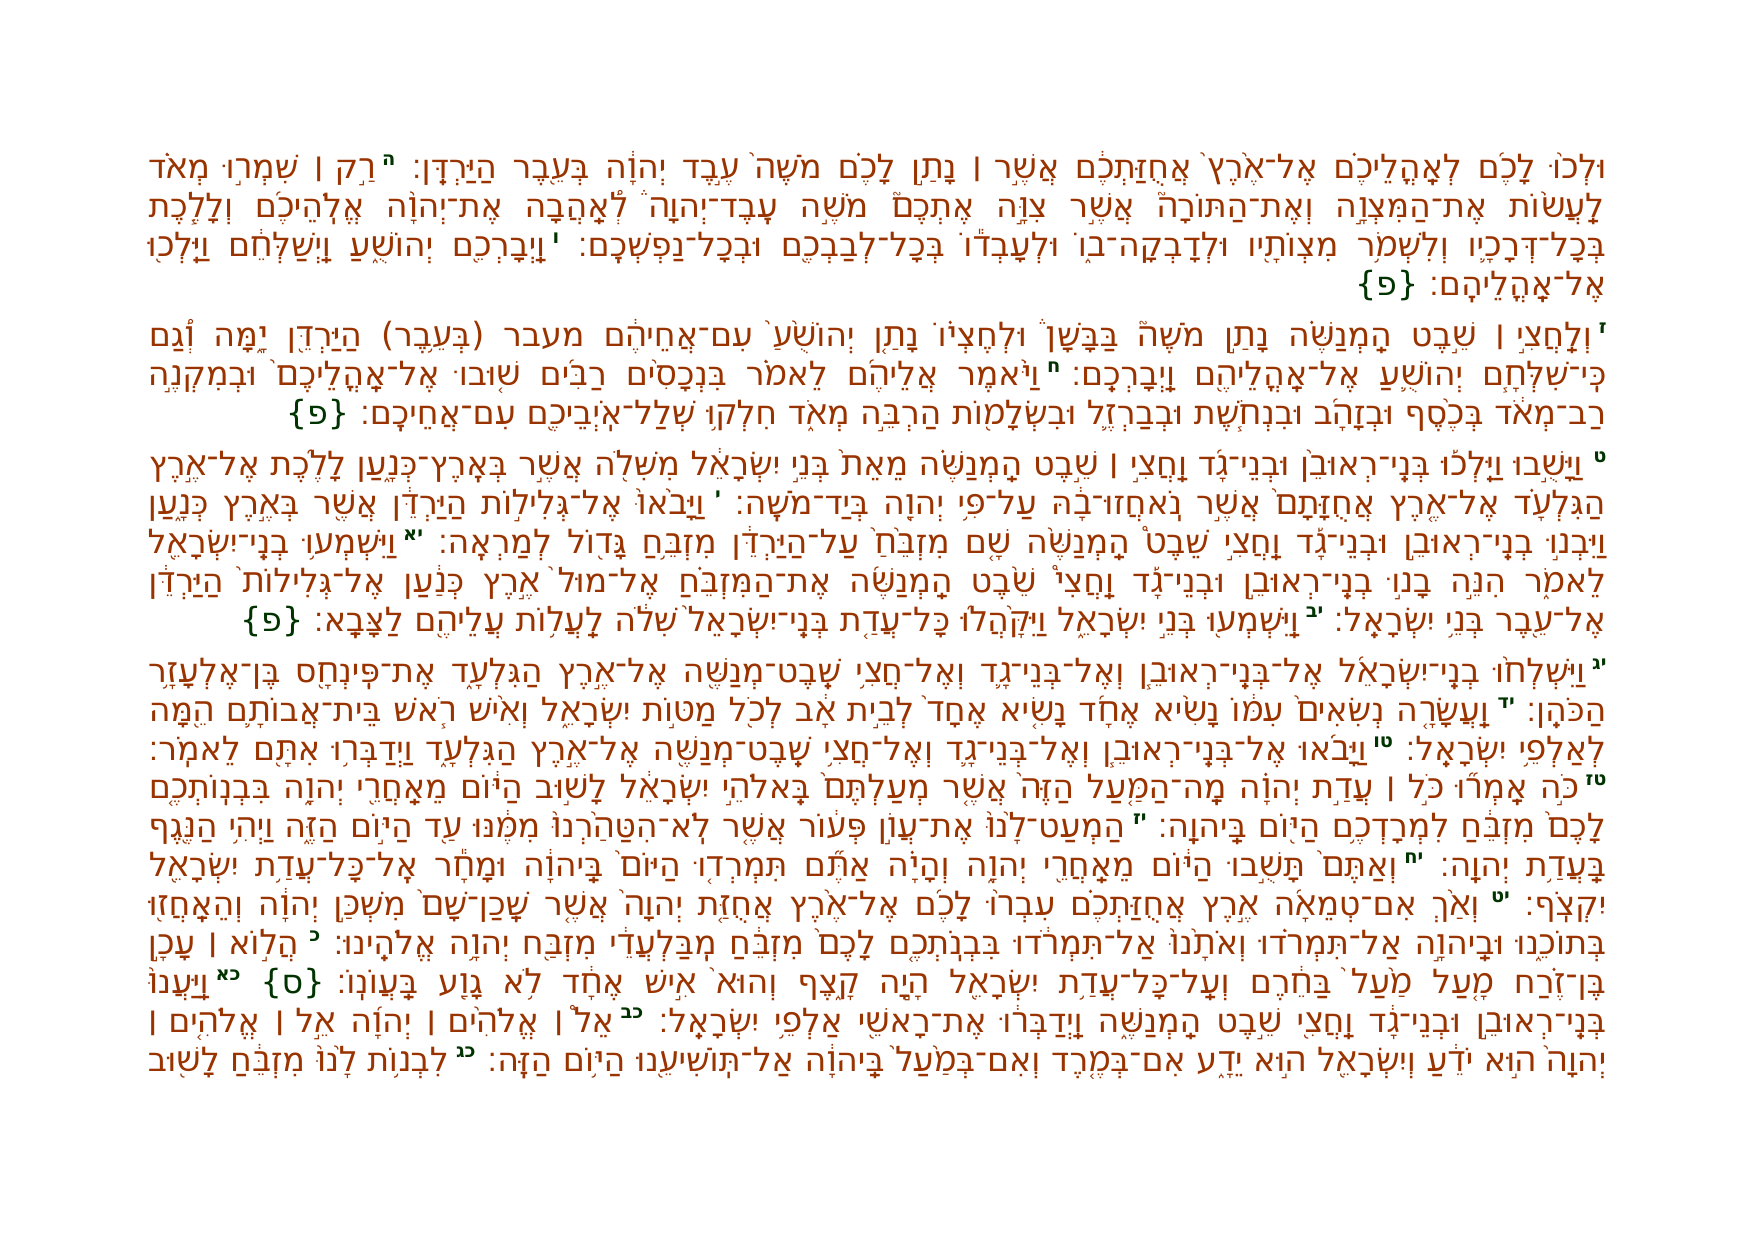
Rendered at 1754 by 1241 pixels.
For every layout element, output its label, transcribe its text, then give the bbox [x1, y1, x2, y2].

text ט וַיָּשֻׁ֣בוּ וַיֵּֽלְכ֡וּ בְּנֵֽי־רְאוּבֵ֨ן וּבְנֵי־גָ֜ד וַֽחֲצִ֣י ׀ שֵׁ֣בֶט הַֽמְנַשֶּׁ֗ה מֵאֵת֙ בְּנֵ֣י יִשְׂרָאֵ֔ל מִשִּׁלֹ֖ה אֲשֶׁ֣ר בְּאֶֽרֶץ־כְּנָ֑עַן לָלֶ֜כֶת אֶל־אֶ֣רֶץ הַגִּלְעָ֗ד אֶל־אֶ֤רֶץ אֲחֻזָּתָם֙ אֲשֶׁ֣ר נֹֽאחֲזוּ־בָ֔הּ עַל־פִּ֥י יְהוָ֖ה בְּיַד־מֹשֶֽׁה׃ י וַיָּבֹ֨אוּ֙ אֶל־גְּלִיל֣וֹת הַיַּרְדֵּ֔ן אֲשֶׁ֖ר בְּאֶ֣רֶץ כְּנָ֑עַן וַיִּבְנ֣וּ בְנֵֽי־רְאוּבֵ֣ן וּבְנֵי־גָ֡ד וַֽחֲצִ֣י שֵׁבֶט֩ הַֽמְנַשֶּׁ֨ה שָׁ֤ם מִזְבֵּ֨חַ֙ עַל־הַיַּרְדֵּ֔ן מִזְבֵּ֥חַ גָּד֖וֹל לְמַרְאֶֽה׃ יא וַיִּשְׁמְע֥וּ בְנֵֽי־יִשְׂרָאֵ֖ל לֵאמֹ֑ר הִנֵּ֣ה בָנ֣וּ בְנֵֽי־רְאוּבֵ֣ן וּבְנֵי־גָ֡ד וַֽחֲצִי֩ שֵׁ֨בֶט הַֽמְנַשֶּׁ֜ה אֶת־הַמִּזְבֵּ֗חַ אֶל־מוּל֙ אֶ֣רֶץ כְּנַ֔עַן אֶל־גְּלִילוֹת֙ הַיַּרְדֵּ֔ן אֶל־עֵ֖בֶר בְּנֵ֥י יִשְׂרָאֵֽל׃ יב וַֽיִּשְׁמְע֖וּ בְּנֵ֣י יִשְׂרָאֵ֑ל וַיִּקָּ֨הֲל֜וּ כָּל־עֲדַ֤ת בְּנֵֽי־יִשְׂרָאֵל֙ שִׁלֹ֔ה לַֽעֲל֥וֹת עֲלֵיהֶ֖ם לַצָּבָֽא׃ {פ} [148, 445, 1606, 639]
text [148, 148, 1606, 303]
text ז וְלַֽחֲצִ֣י ׀ שֵׁ֣בֶט הַֽמְנַשֶּׁ֗ה נָתַ֣ן מֹשֶׁה֮ בַּבָּשָׁן֒ וּלְחֶצְי֗וֹ נָתַ֤ן יְהוֹשֻׁ֨עַ֙ עִם־אֲחֵיהֶ֔ם מעבר (בְּעֵ֥בֶר) הַיַּרְדֵּ֖ן יָ֑מָּה וְ֠גַם כִּֽי־שִׁלְּחָ֧ם יְהוֹשֻׁ֛עַ אֶל־אָֽהֳלֵיהֶ֖ם וַֽיְבָרְכֵֽם׃ ח וַיֹּ֨אמֶר אֲלֵיהֶ֜ם לֵאמֹ֗ר בִּנְכָסִ֨ים רַבִּ֜ים שׁ֤וּבוּ אֶל־אָֽהֳלֵיכֶם֙ וּבְמִקְנֶ֣ה רַב־מְאֹ֔ד בְּכֶ֨סֶף וּבְזָהָ֜ב וּבִנְחֹ֧שֶׁת וּבְבַרְזֶ֛ל וּבִשְׂלָמ֖וֹת הַרְבֵּ֣ה מְאֹ֑ד חִלְק֥וּ שְׁלַל־אֹֽיְבֵיכֶ֖ם עִם־אֲחֵיכֶֽם׃ {פ} [148, 316, 1606, 432]
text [148, 651, 1606, 1079]
